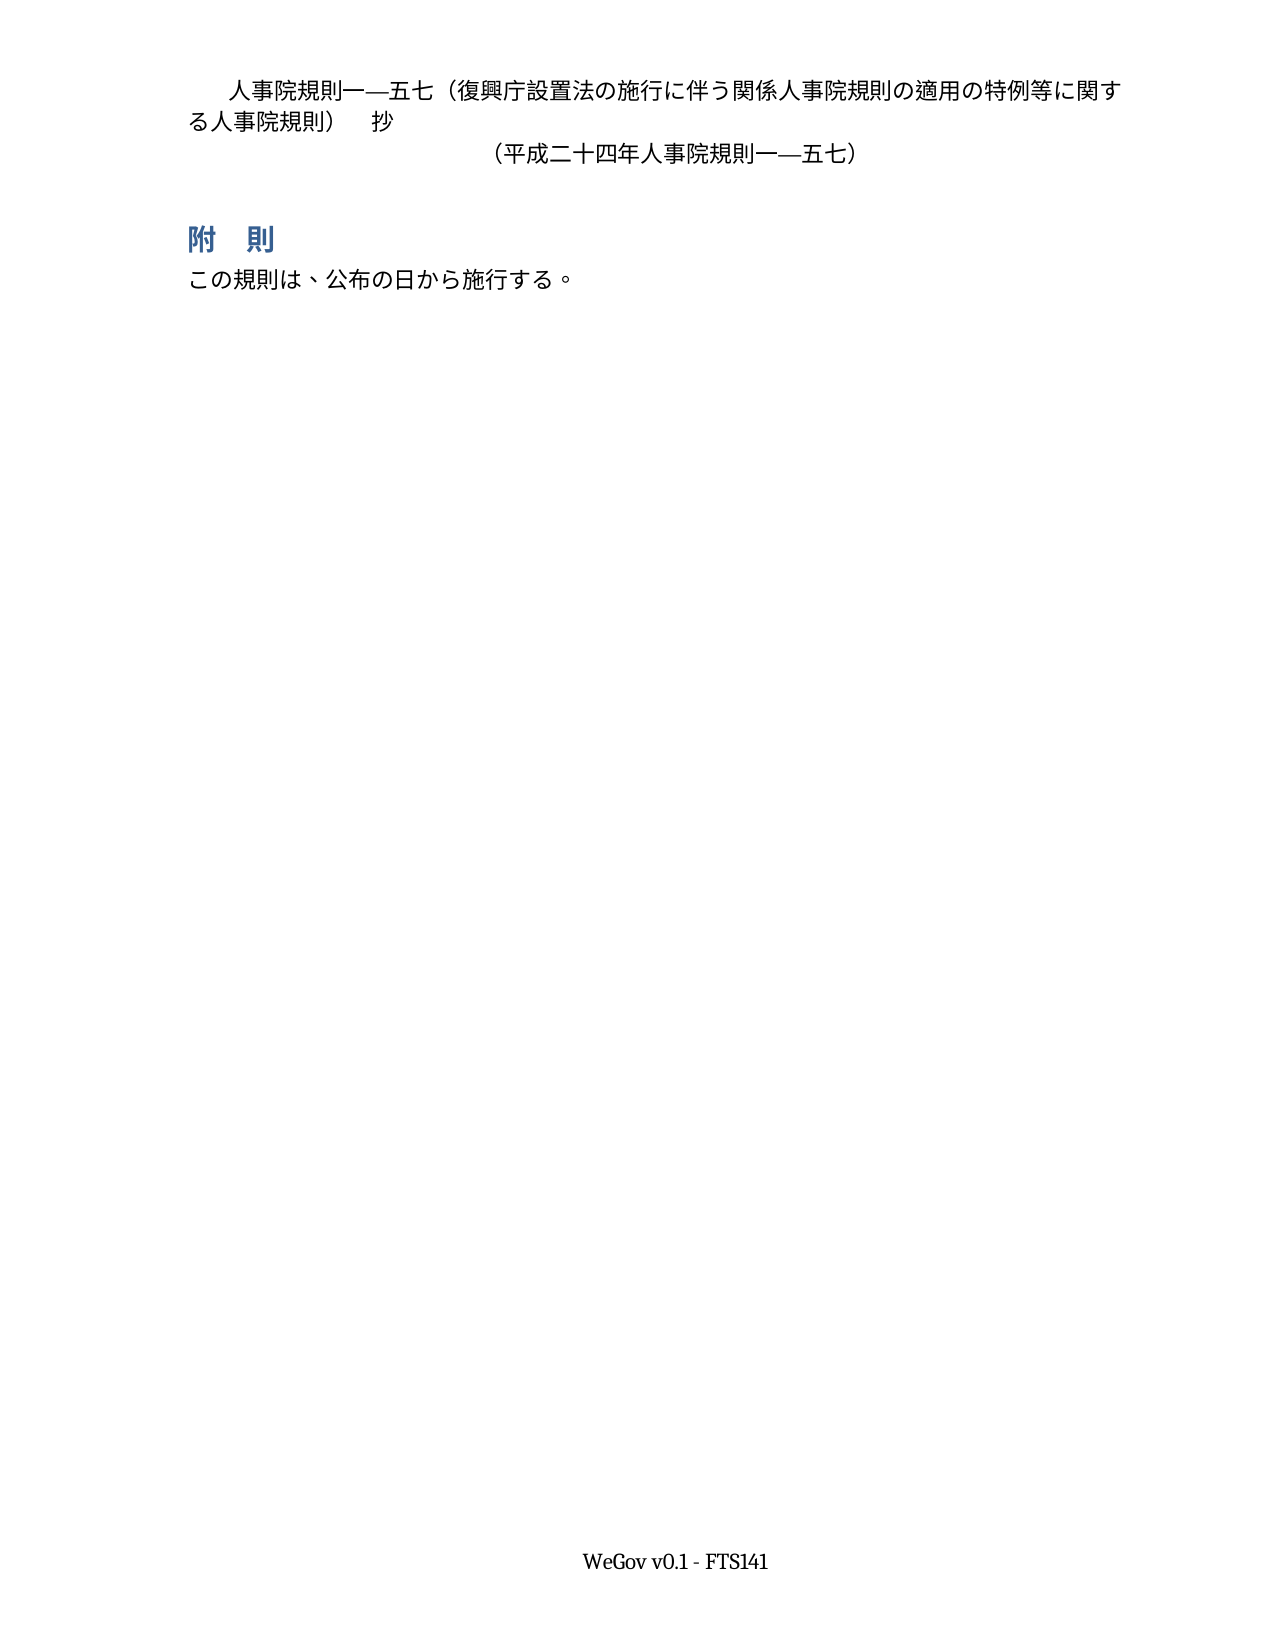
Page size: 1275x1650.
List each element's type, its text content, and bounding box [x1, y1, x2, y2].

text この規則は、公布の日から施行する。 [187, 264, 1087, 296]
subtitle 附 則 [187, 219, 1087, 258]
